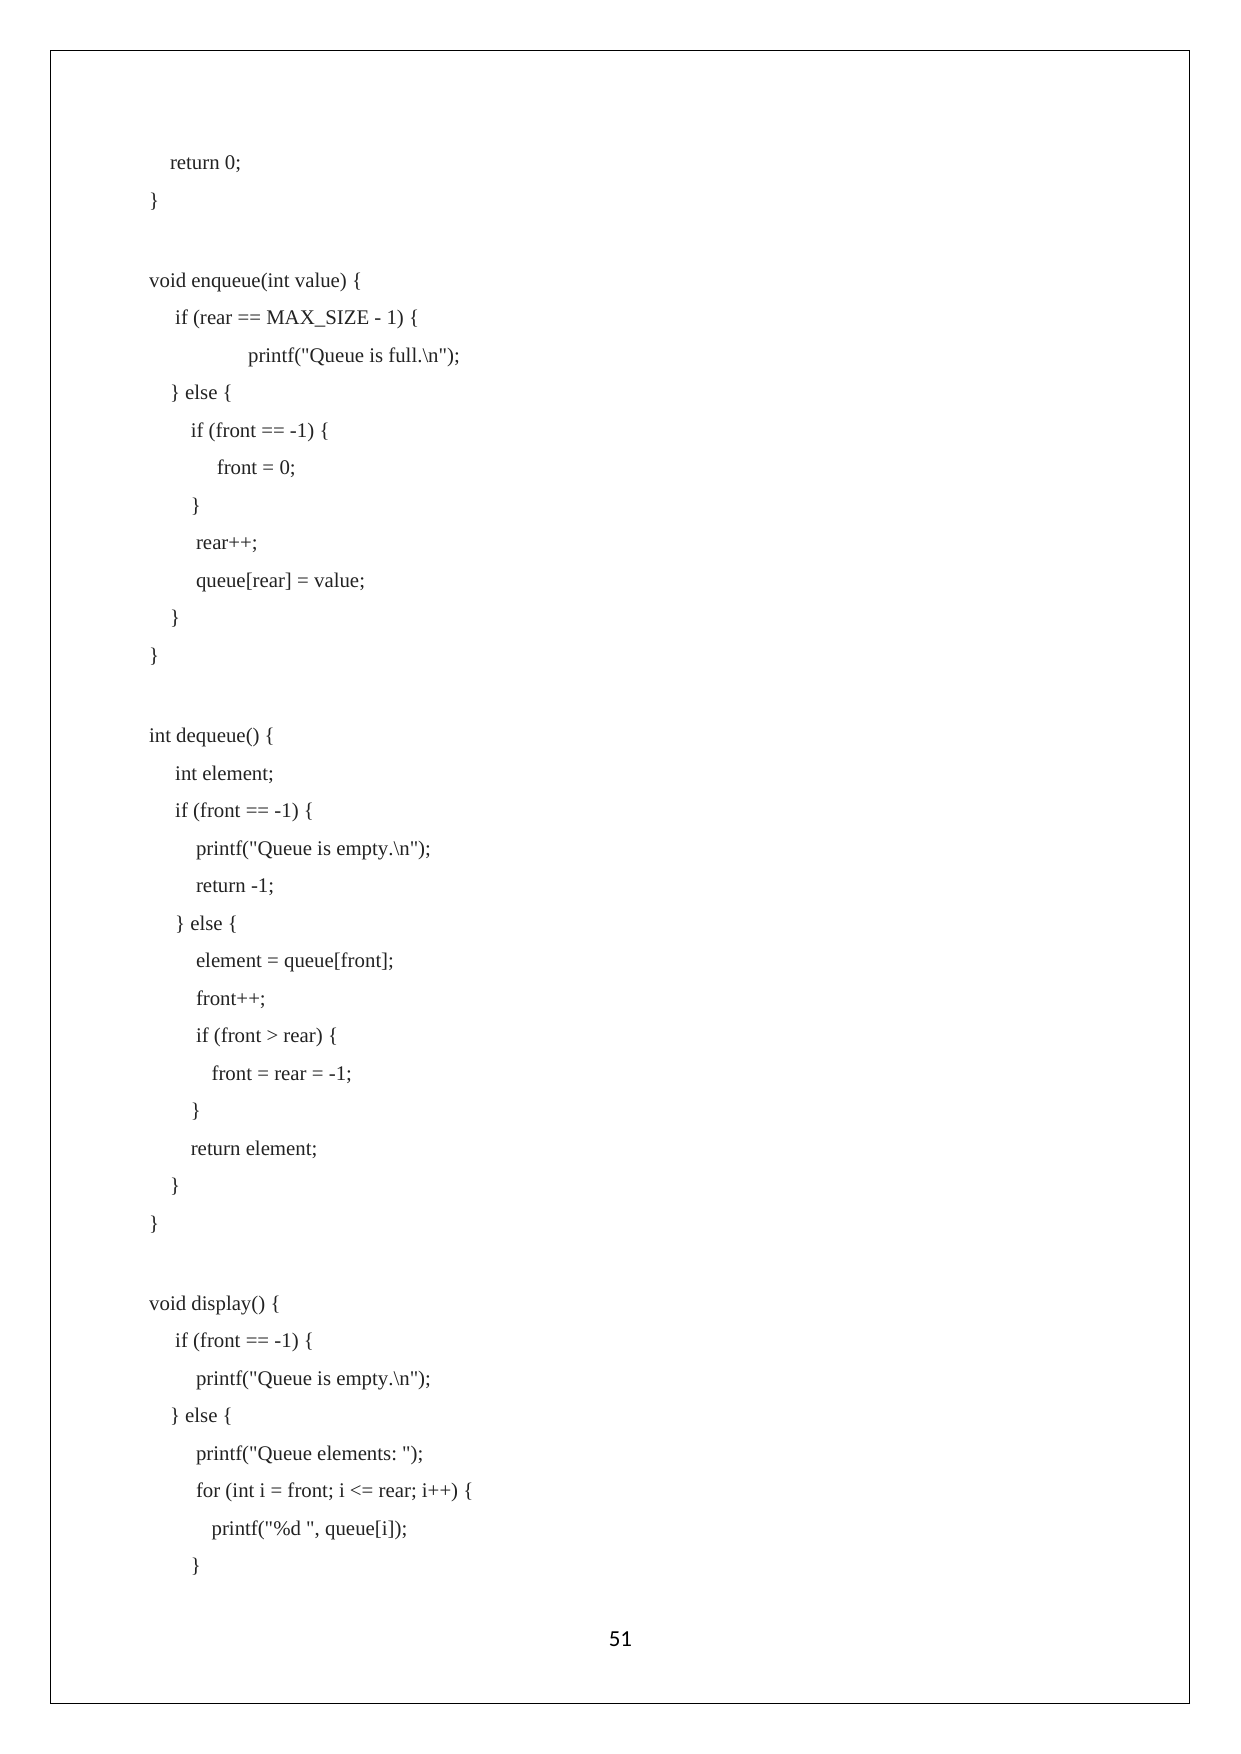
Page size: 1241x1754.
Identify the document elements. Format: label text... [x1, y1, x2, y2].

text if (front == -1) { [149, 798, 508, 822]
text } else { [149, 380, 375, 404]
text if (front > rear) { [149, 1023, 508, 1047]
text } [149, 1210, 1090, 1234]
text int element; [149, 760, 508, 784]
text } [149, 1553, 341, 1577]
text if (front == -1) { [149, 418, 375, 442]
text for (int i = front; i <= rear; i++) { [149, 1478, 549, 1502]
text queue[rear] = value; [149, 568, 431, 592]
text printf("Queue is empty.\n"); [149, 835, 508, 859]
text printf("Queue elements: "); [149, 1441, 549, 1465]
text } [149, 187, 1090, 212]
text return 0; [149, 150, 274, 174]
text if (front == -1) { [149, 1328, 508, 1352]
text } else { [149, 1403, 549, 1427]
text int dequeue() { [149, 723, 508, 747]
text rear++; [149, 530, 431, 554]
text front = rear = -1; [149, 1060, 1090, 1084]
text } [149, 1173, 1090, 1197]
text if (rear == MAX_SIZE - 1) { [149, 305, 479, 329]
text element = queue[front]; [149, 948, 508, 972]
text printf("%d ", queue[i]); [149, 1516, 1090, 1540]
text } [149, 1098, 1090, 1122]
text } [149, 605, 1090, 629]
text void enqueue(int value) { [149, 268, 479, 292]
text void display() { [149, 1291, 508, 1315]
text front = 0; [149, 455, 375, 479]
text } [149, 493, 431, 517]
text front++; [149, 985, 508, 1009]
text printf("Queue is full.\n"); [149, 343, 479, 367]
text return -1; [149, 873, 508, 897]
text return element; [149, 1135, 1090, 1159]
text printf("Queue is empty.\n"); [149, 1366, 508, 1390]
text } [149, 643, 1090, 667]
text } else { [149, 910, 508, 934]
